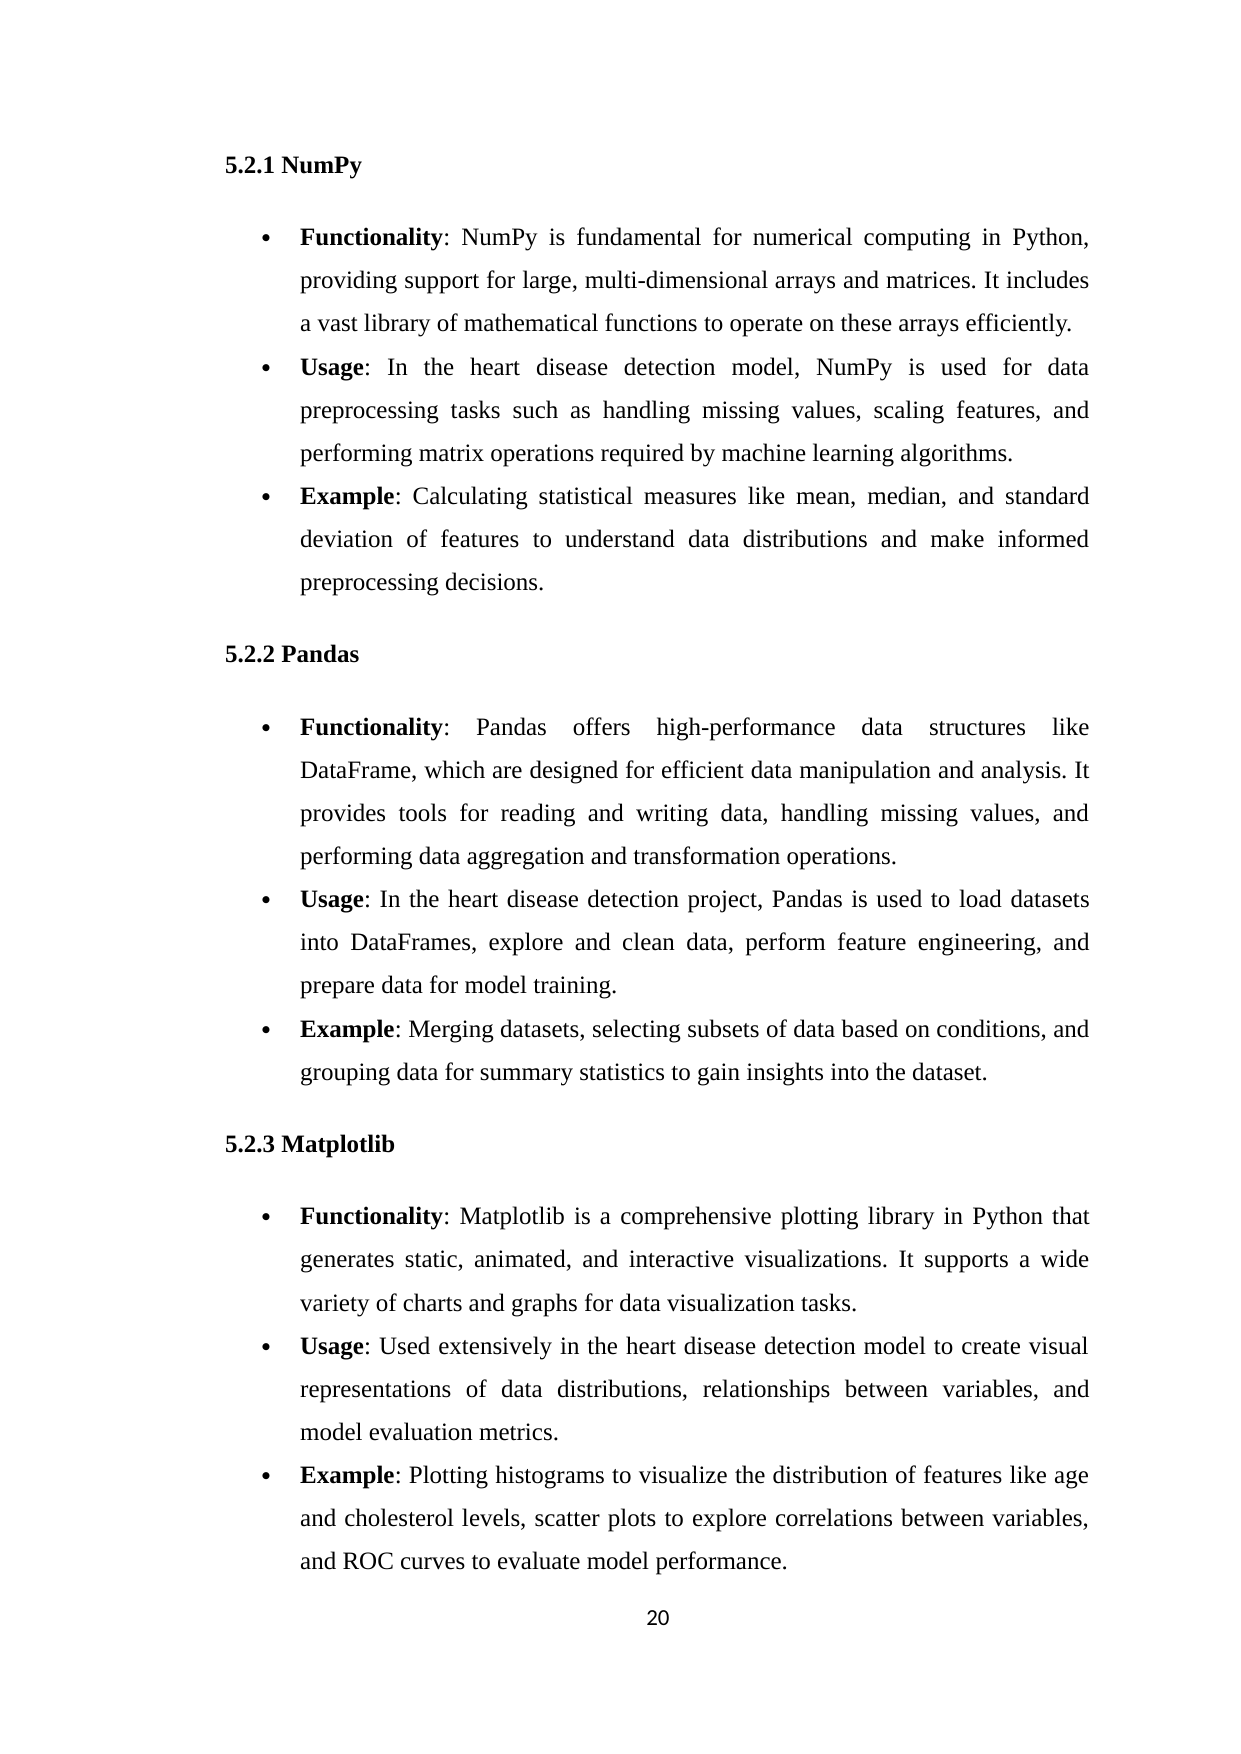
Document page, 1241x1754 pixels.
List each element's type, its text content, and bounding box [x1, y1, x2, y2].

subtitle 5.2.2 Pandas [225, 639, 1087, 668]
list Example: Calculating statistical measures like mean, median, and standard deviation of features to understand data distributions and make informed preprocessing decisions. [262, 481, 1090, 596]
list Functionality: Matplotlib is a comprehensive plotting library in Python that generates static, animated, and interactive visualizations. It supports a wide variety of charts and graphs for data visualization tasks. [262, 1201, 1090, 1316]
list Usage: In the heart disease detection model, NumPy is used for data preprocessing tasks such as handling missing values, scaling features, and performing matrix operations required by machine learning algorithms. [262, 352, 1090, 467]
list Functionality: Pandas offers high-performance data structures like DataFrame, which are designed for efficient data manipulation and analysis. It provides tools for reading and writing data, handling missing values, and performing data aggregation and transformation operations. [262, 712, 1090, 870]
list Example: Merging datasets, selecting subsets of data based on conditions, and grouping data for summary statistics to gain insights into the dataset. [262, 1014, 1090, 1086]
list Functionality: NumPy is fundamental for numerical computing in Python, providing support for large, multi-dimensional arrays and matrices. It includes a vast library of mathematical functions to operate on these arrays efficiently. [262, 222, 1090, 337]
subtitle 5.2.1 NumPy [225, 150, 1087, 179]
list Usage: Used extensively in the heart disease detection model to create visual representations of data distributions, relationships between variables, and model evaluation metrics. [262, 1331, 1090, 1446]
list Usage: In the heart disease detection project, Pandas is used to load datasets into DataFrames, explore and clean data, perform feature engineering, and prepare data for model training. [262, 884, 1090, 999]
list Example: Plotting histograms to visualize the distribution of features like age and cholesterol levels, scatter plots to explore correlations between variables, and ROC curves to evaluate model performance. [262, 1460, 1090, 1575]
subtitle 5.2.3 Matplotlib [225, 1129, 1087, 1158]
